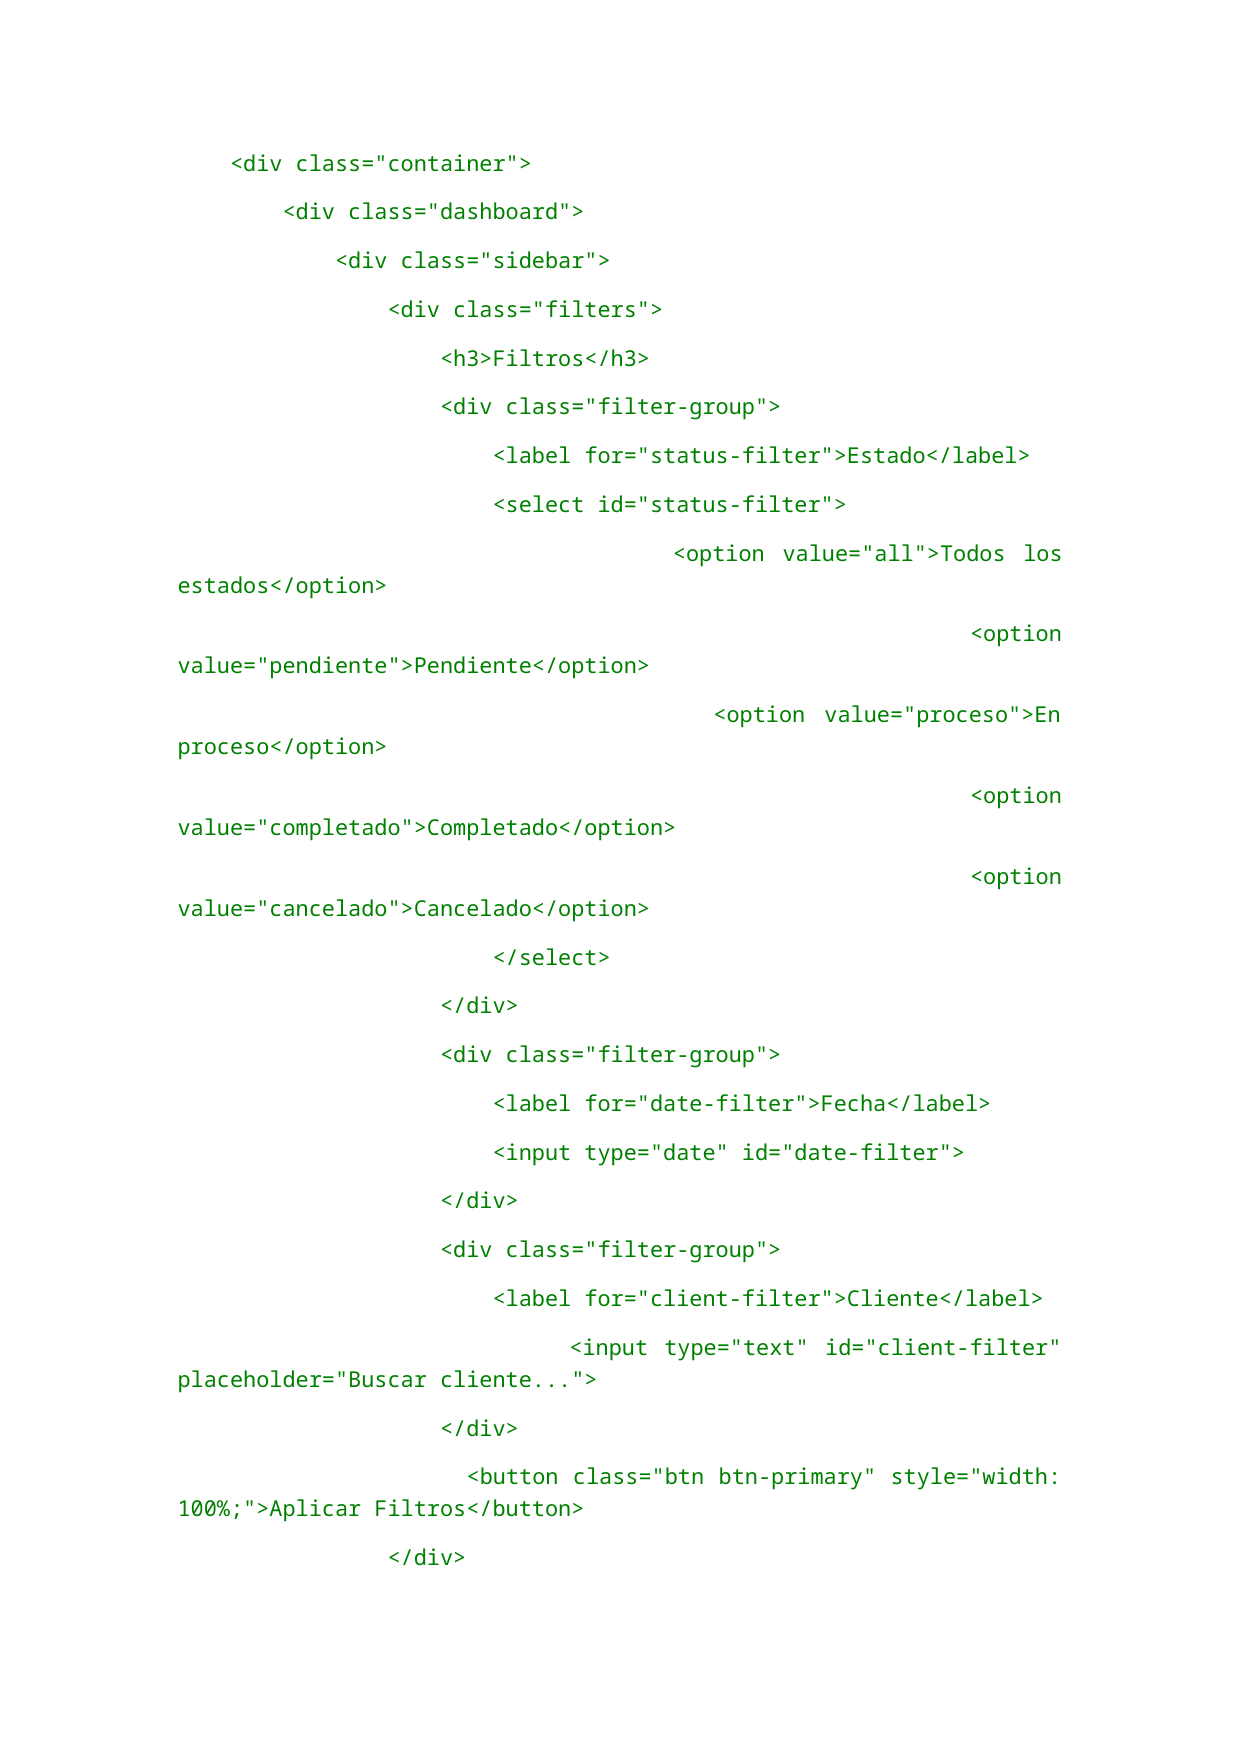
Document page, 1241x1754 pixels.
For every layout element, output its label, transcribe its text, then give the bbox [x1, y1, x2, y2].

text <option value="cancelado">Cancelado</option> [177, 861, 1063, 923]
text <div class="filter-group"> [177, 1234, 1063, 1264]
text <option value="completado">Completado</option> [177, 780, 1063, 842]
text <option value="pendiente">Pendiente</option> [177, 618, 1063, 680]
text <input type="date" id="date-filter"> [177, 1137, 1063, 1167]
text </div> [177, 991, 1063, 1020]
text <label for="status-filter">Estado</label> [177, 440, 1063, 470]
text <div class="filters"> [177, 294, 1063, 324]
text <input type="text" id="client-filter" placeholder="Buscar cliente..."> [177, 1332, 1063, 1394]
text </div> [177, 1413, 1063, 1442]
text <option value="proceso">En proceso</option> [177, 699, 1063, 761]
text <label for="client-filter">Cliente</label> [177, 1283, 1063, 1313]
text </div> [177, 1542, 1063, 1572]
text <button class="btn btn-primary" style="width: 100%;">Aplicar Filtros</button> [177, 1461, 1063, 1523]
text <div class="filter-group"> [177, 391, 1063, 421]
text <div class="container"> [177, 148, 1063, 177]
text <option value="all">Todos los estados</option> [177, 538, 1063, 599]
text <label for="date-filter">Fecha</label> [177, 1088, 1063, 1118]
text </div> [177, 1186, 1063, 1215]
text </select> [177, 942, 1063, 972]
text <select id="status-filter"> [177, 489, 1063, 519]
text <div class="dashboard"> [177, 196, 1063, 226]
text <div class="filter-group"> [177, 1039, 1063, 1069]
text <h3>Filtros</h3> [177, 343, 1063, 372]
text <div class="sidebar"> [177, 245, 1063, 275]
